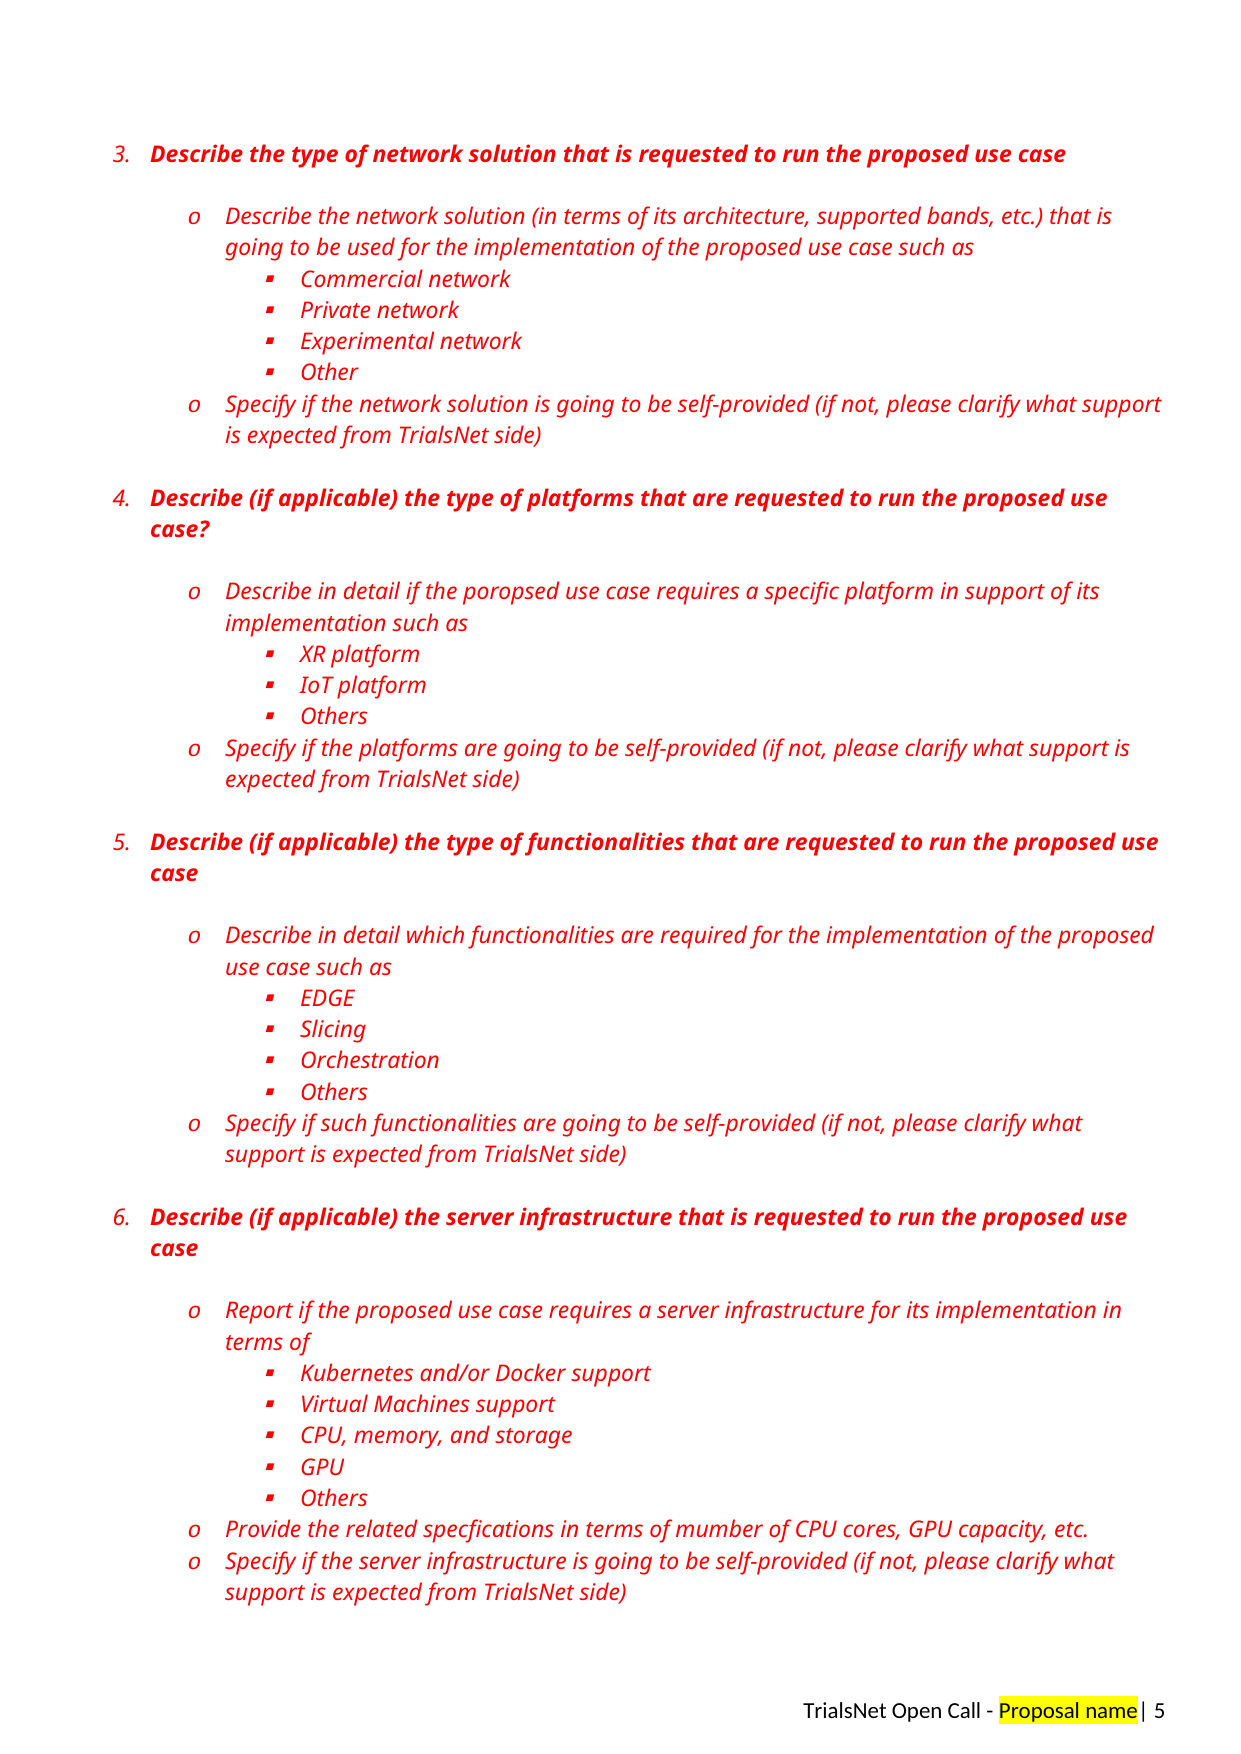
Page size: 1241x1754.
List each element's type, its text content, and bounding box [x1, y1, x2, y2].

list Others [262, 700, 1165, 732]
list Virtual Machines support [262, 1388, 1165, 1419]
list Orchestration [262, 1044, 1165, 1076]
list Kubernetes and/or Docker support [262, 1357, 1165, 1388]
list Commercial network [262, 263, 1165, 294]
list GPU [262, 1451, 1165, 1482]
list CPU, memory, and storage [262, 1419, 1165, 1451]
list IoT platform [262, 669, 1165, 700]
list Slicing [262, 1013, 1165, 1044]
list Specify if the server infrastructure is going to be self-provided (if not, please clarify what support is expected from TrialsNet side) [187, 1544, 1165, 1607]
list Provide the related specfications in terms of mumber of CPU cores, GPU capacity, etc. [187, 1513, 1165, 1544]
list Describe in detail if the poropsed use case requires a specific platform in support of its implementation such as [187, 575, 1165, 638]
list Private network [262, 294, 1165, 325]
list Describe (if applicable) the type of platforms that are requested to run the proposed use case? [112, 481, 1165, 544]
list XR platform [262, 638, 1165, 669]
list Describe the type of network solution that is requested to run the proposed use case [112, 137, 1165, 169]
list Report if the proposed use case requires a server infrastructure for its implementation in terms of [187, 1294, 1165, 1357]
list Others [262, 1482, 1165, 1513]
list Describe in detail which functionalities are required for the implementation of the proposed use case such as [187, 919, 1165, 982]
list Describe (if applicable) the server infrastructure that is requested to run the proposed use case [112, 1201, 1165, 1263]
list Specify if the platforms are going to be self-provided (if not, please clarify what support is expected from TrialsNet side) [187, 732, 1165, 794]
list Other [262, 356, 1165, 388]
list Experimental network [262, 325, 1165, 356]
list Describe the network solution (in terms of its architecture, supported bands, etc.) that is going to be used for the implementation of the proposed use case such as [187, 200, 1165, 263]
list Describe (if applicable) the type of functionalities that are requested to run the proposed use case [112, 825, 1165, 888]
list Specify if such functionalities are going to be self-provided (if not, please clarify what support is expected from TrialsNet side) [187, 1107, 1165, 1169]
list Others [262, 1076, 1165, 1107]
list Specify if the network solution is going to be self-provided (if not, please clarify what support is expected from TrialsNet side) [187, 388, 1165, 450]
list EDGE [262, 982, 1165, 1013]
